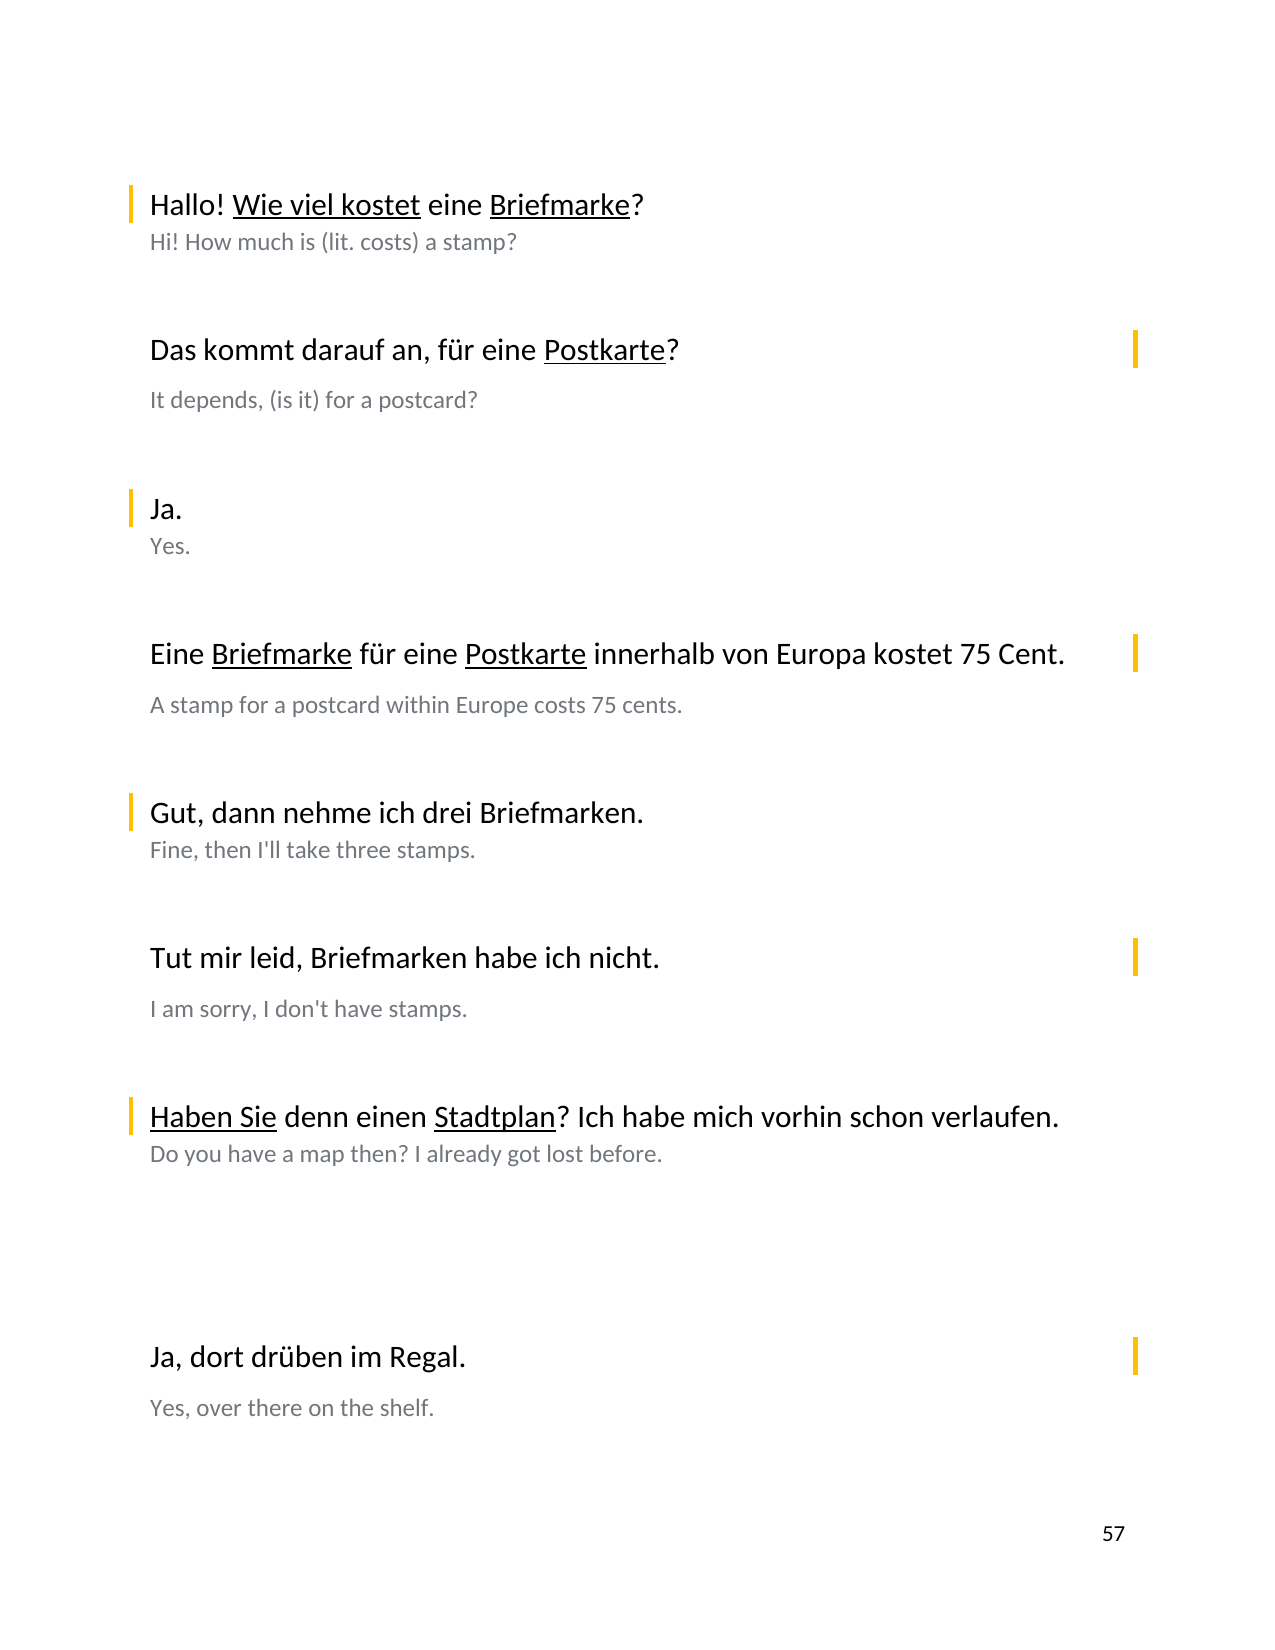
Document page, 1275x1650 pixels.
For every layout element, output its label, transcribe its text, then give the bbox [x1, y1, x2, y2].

text Fine, then I'll take three stamps. [150, 834, 1125, 864]
text Das kommt darauf an, für eine Postkarte? [150, 330, 1133, 368]
text I am sorry, I don't have stamps. [150, 993, 1125, 1023]
text Gut, dann nehme ich drei Briefmarken. [133, 793, 1125, 831]
text Ja. [133, 489, 1125, 527]
text Do you have a map then? I already got lost before. [150, 1138, 1125, 1168]
text Haben Sie denn einen Stadtplan? Ich habe mich vorhin schon verlaufen. [133, 1097, 1125, 1135]
text Yes, over there on the shelf. [150, 1392, 1125, 1422]
text A stamp for a postcard within Europe costs 75 cents. [150, 689, 1125, 719]
text Ja, dort drüben im Regal. [150, 1337, 1133, 1375]
text Yes. [150, 530, 1125, 560]
text It depends, (is it) for a postcard? [150, 385, 1125, 415]
text Eine Briefmarke für eine Postkarte innerhalb von Europa kostet 75 Cent. [150, 634, 1133, 672]
text Hallo! Wie viel kostet eine Briefmarke? [133, 185, 1125, 223]
text Hi! How much is (lit. costs) a stamp? [150, 226, 1125, 256]
text Tut mir leid, Briefmarken habe ich nicht. [150, 938, 1133, 976]
